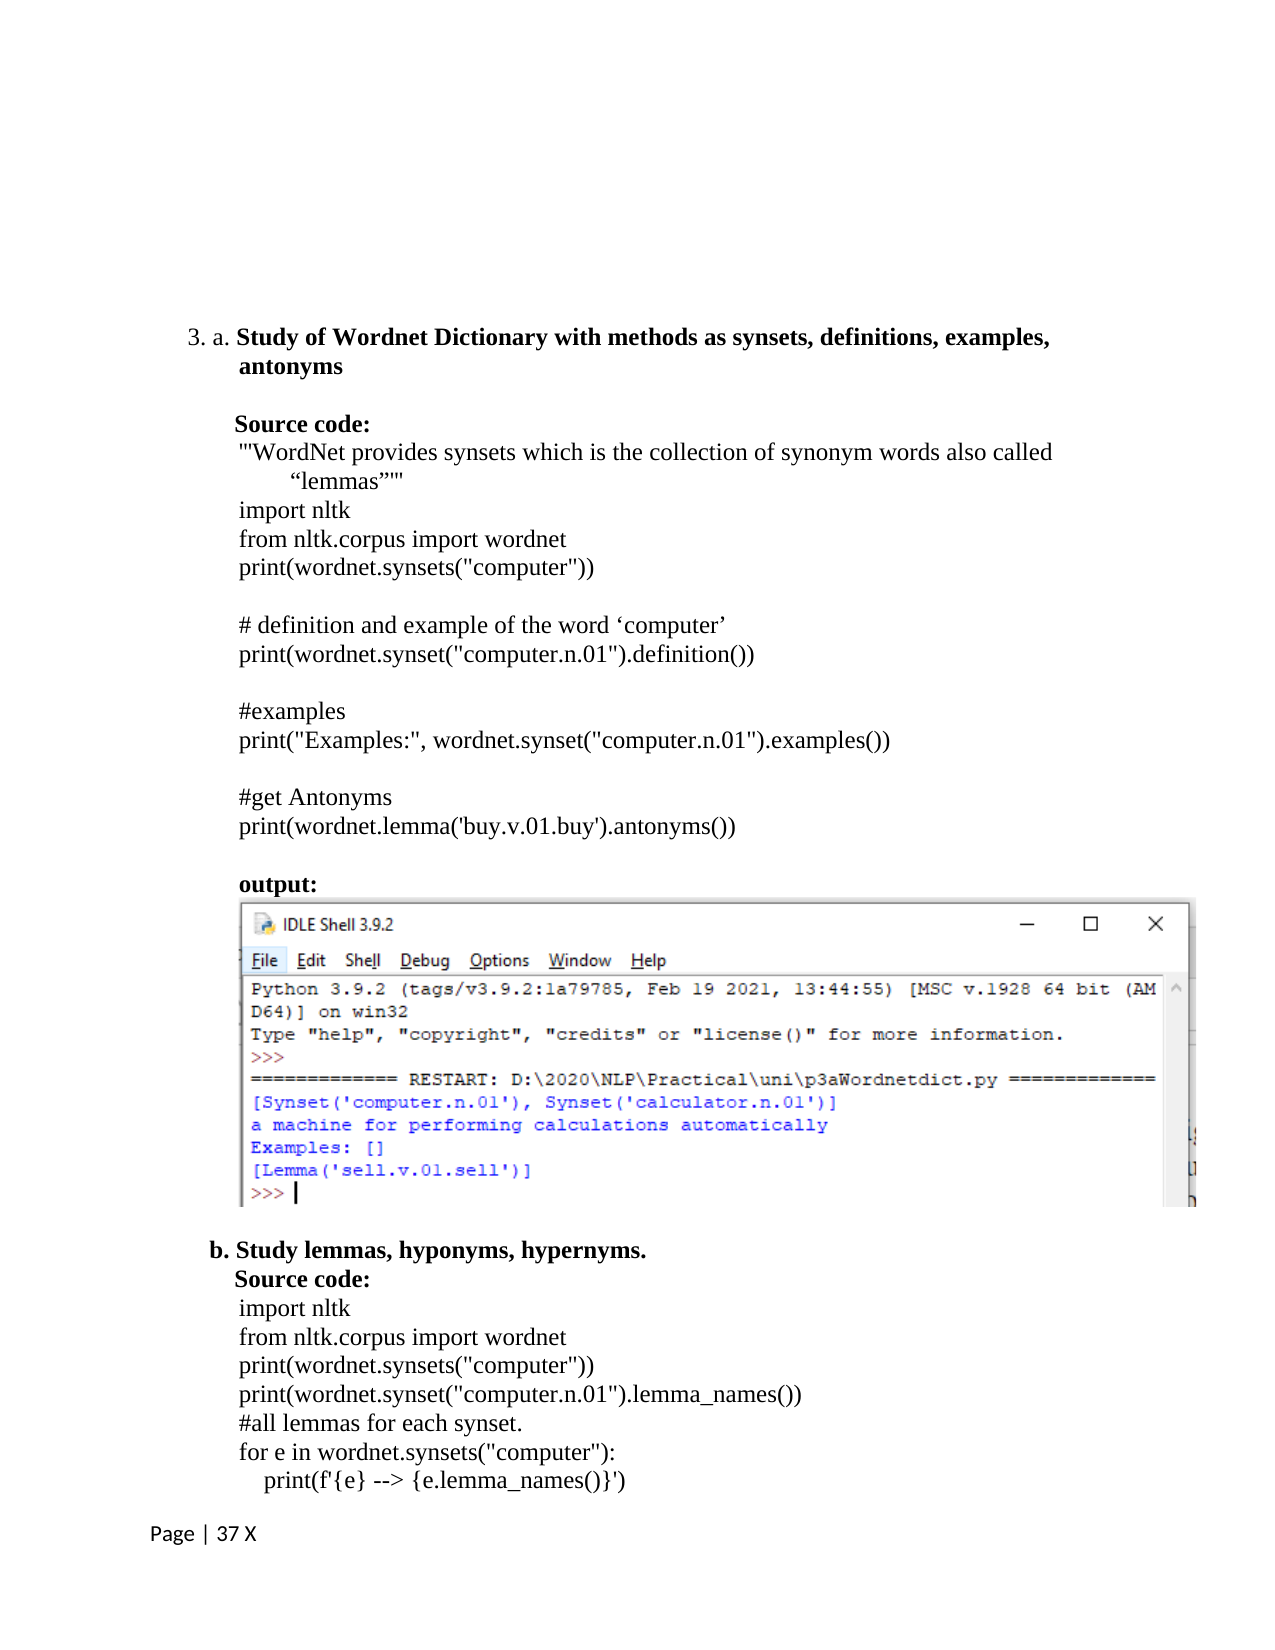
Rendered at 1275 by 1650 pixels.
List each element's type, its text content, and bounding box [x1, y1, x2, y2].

text Source code: [209, 409, 1125, 437]
text output: [239, 869, 1125, 897]
picture [238, 897, 1197, 1207]
text # definition and example of the word ‘computer’ [239, 610, 1125, 639]
text print(wordnet.lemma('buy.v.01.buy').antonyms()) [239, 811, 1125, 840]
text print(wordnet.synset("computer.n.01").definition()) [239, 639, 1125, 667]
text #examples [239, 696, 1125, 725]
text print(wordnet.synsets("computer")) [239, 1351, 1125, 1379]
text #all lemmas for each synset. [239, 1408, 1125, 1437]
text for e in wordnet.synsets("computer"): [239, 1437, 1125, 1466]
text print(wordnet.synsets("computer")) [239, 552, 1125, 581]
text import nltk [209, 1293, 1125, 1322]
text from nltk.corpus import wordnet [239, 1322, 1125, 1351]
text print("Examples:", wordnet.synset("computer.n.01").examples()) [239, 725, 1125, 754]
text print(f'{e} --> {e.lemma_names()}') [239, 1466, 1125, 1494]
text Source code: [209, 1264, 1125, 1293]
text print(wordnet.synset("computer.n.01").lemma_names()) [239, 1379, 1125, 1408]
text b. Study lemmas, hyponyms, hypernyms. [209, 1236, 1125, 1264]
text '''WordNet provides synsets which is the collection of synonym words also called “lemmas”''' [239, 437, 1125, 495]
text #get Antonyms [239, 782, 1125, 811]
text from nltk.corpus import wordnet [239, 524, 1125, 552]
text 3. a. Study of Wordnet Dictionary with methods as synsets, definitions, examples, antonyms [187, 322, 1125, 380]
text import nltk [239, 495, 1125, 524]
